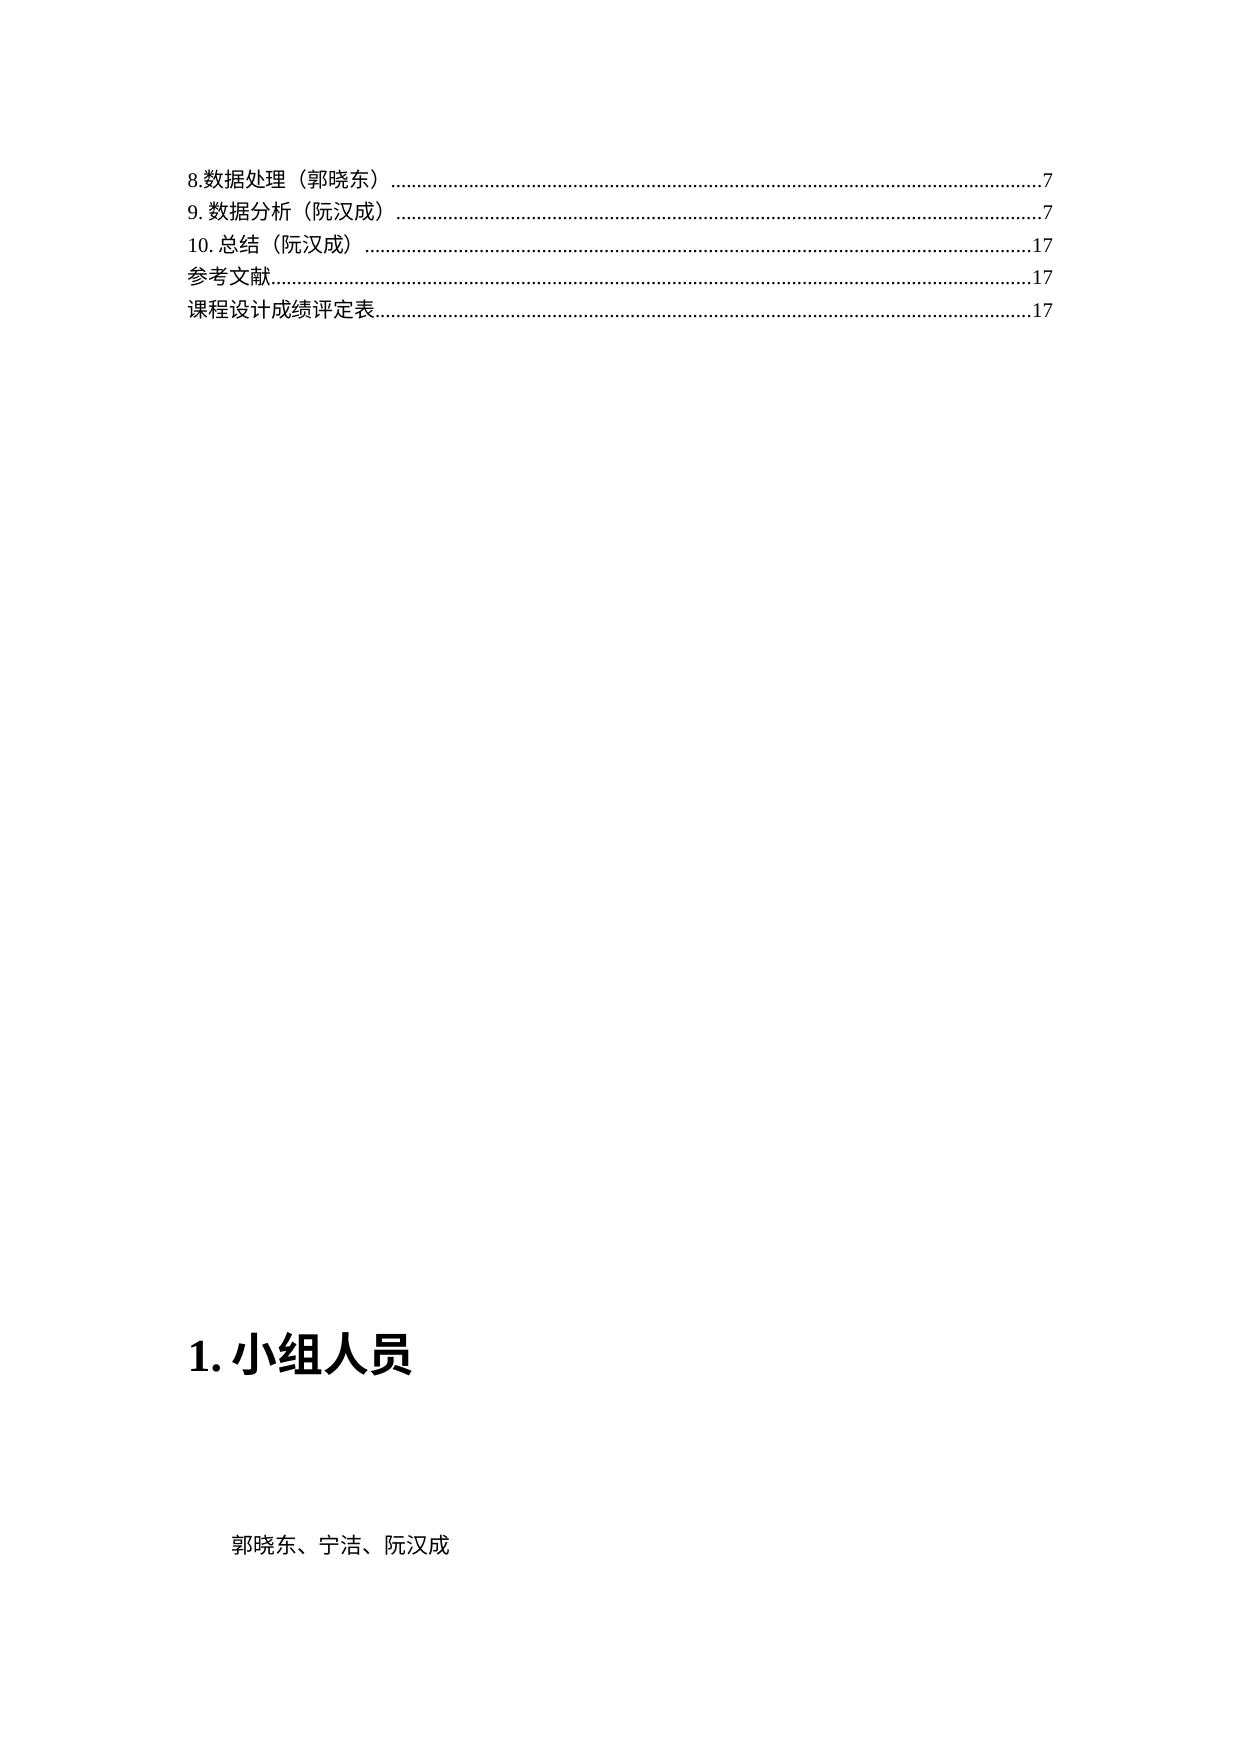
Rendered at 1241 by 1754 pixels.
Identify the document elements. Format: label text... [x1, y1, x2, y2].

subtitle 小组人员 [187, 1302, 1053, 1400]
text 郭晓东、宁洁、阮汉成 [187, 1528, 1053, 1560]
